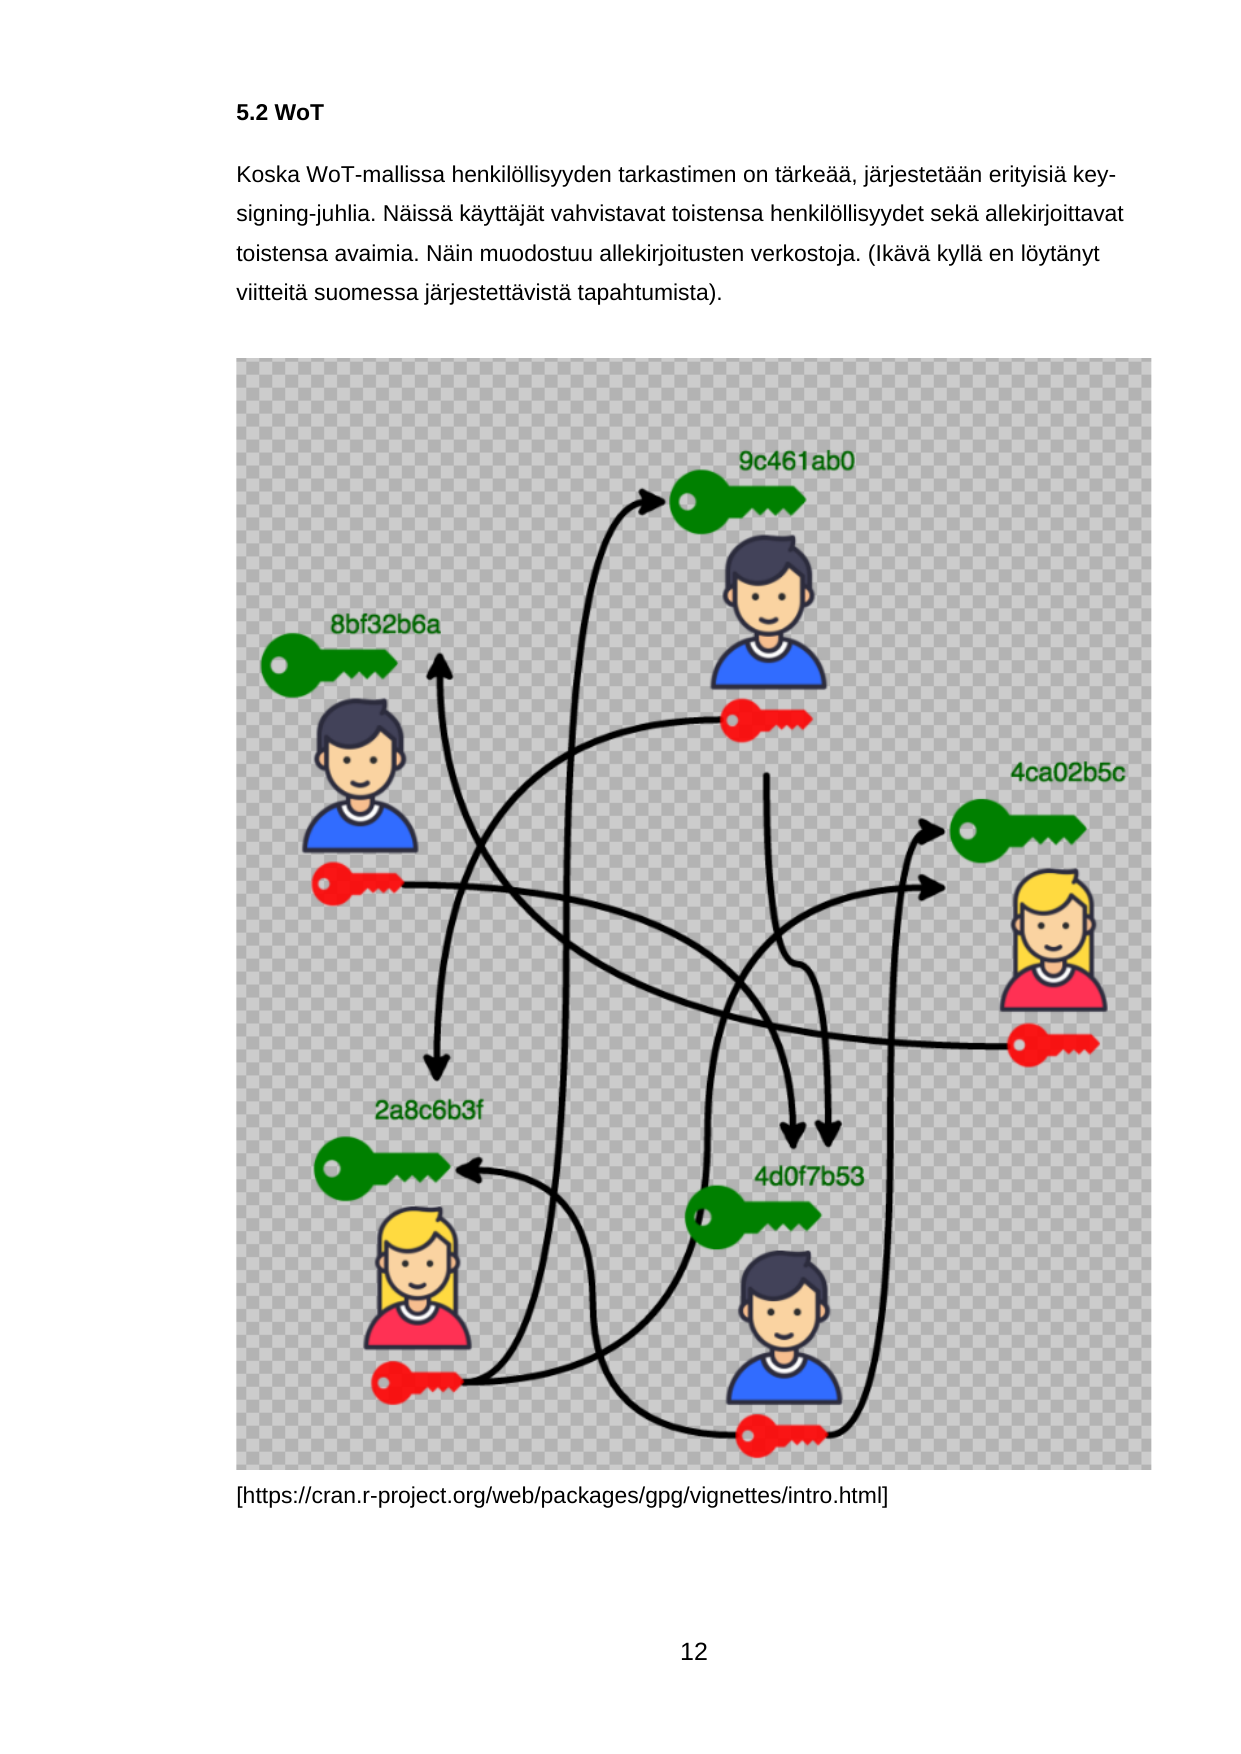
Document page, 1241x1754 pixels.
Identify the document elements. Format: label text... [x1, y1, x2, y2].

subtitle 5.2 WoT [236, 98, 1152, 125]
picture [236, 358, 1152, 1470]
text [https://cran.r-project.org/web/packages/gpg/vignettes/intro.html] [236, 1470, 1152, 1509]
text Koska WoT-mallissa henkilöllisyyden tarkastimen on tärkeää, järjestetään erityisiä key-signing-juhlia. Näissä käyttäjät vahvistavat toistensa henkilöllisyydet sekä allekirjoittavat toistensa avaimia. Näin muodostuu allekirjoitusten verkostoja. (Ikävä kyllä en löytänyt viitteitä suomessa järjestettävistä tapahtumista). [236, 161, 1152, 306]
